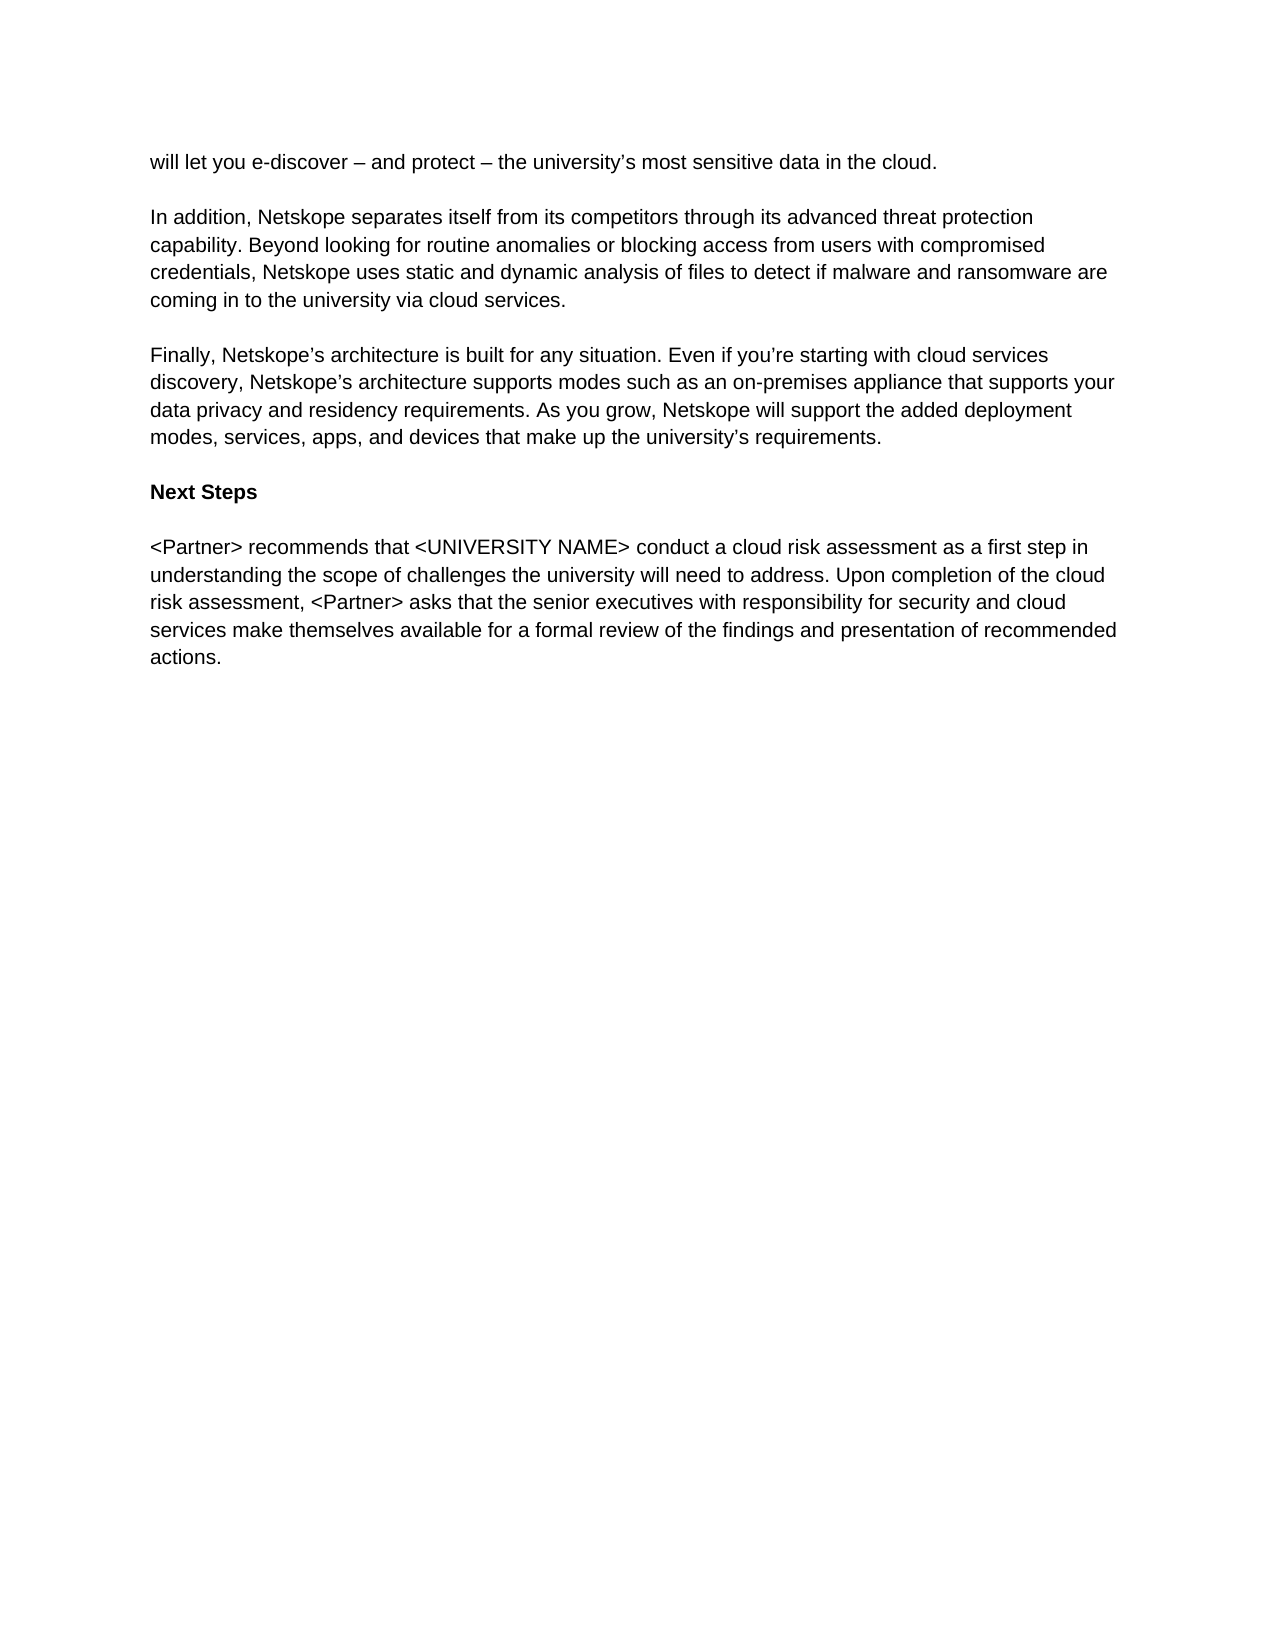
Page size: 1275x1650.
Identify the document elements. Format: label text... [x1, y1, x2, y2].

text Finally, Netskope’s architecture is built for any situation. Even if you’re starting with cloud services discovery, Netskope’s architecture supports modes such as an on-premises appliance that supports your data privacy and residency requirements. As you grow, Netskope will support the added deployment modes, services, apps, and devices that make up the university’s requirements. [150, 342, 1125, 449]
text <Partner> recommends that <UNIVERSITY NAME> conduct a cloud risk assessment as a first step in understanding the scope of challenges the university will need to address. Upon completion of the cloud risk assessment, <Partner> asks that the senior executives with responsibility for security and cloud services make themselves available for a formal review of the findings and presentation of recommended actions. [150, 535, 1125, 669]
text Next Steps [150, 480, 1125, 504]
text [150, 150, 1125, 174]
text In addition, Netskope separates itself from its competitors through its advanced threat protection capability. Beyond looking for routine anomalies or blocking access from users with compromised credentials, Netskope uses static and dynamic analysis of files to detect if malware and ransomware are coming in to the university via cloud services. [150, 205, 1125, 311]
